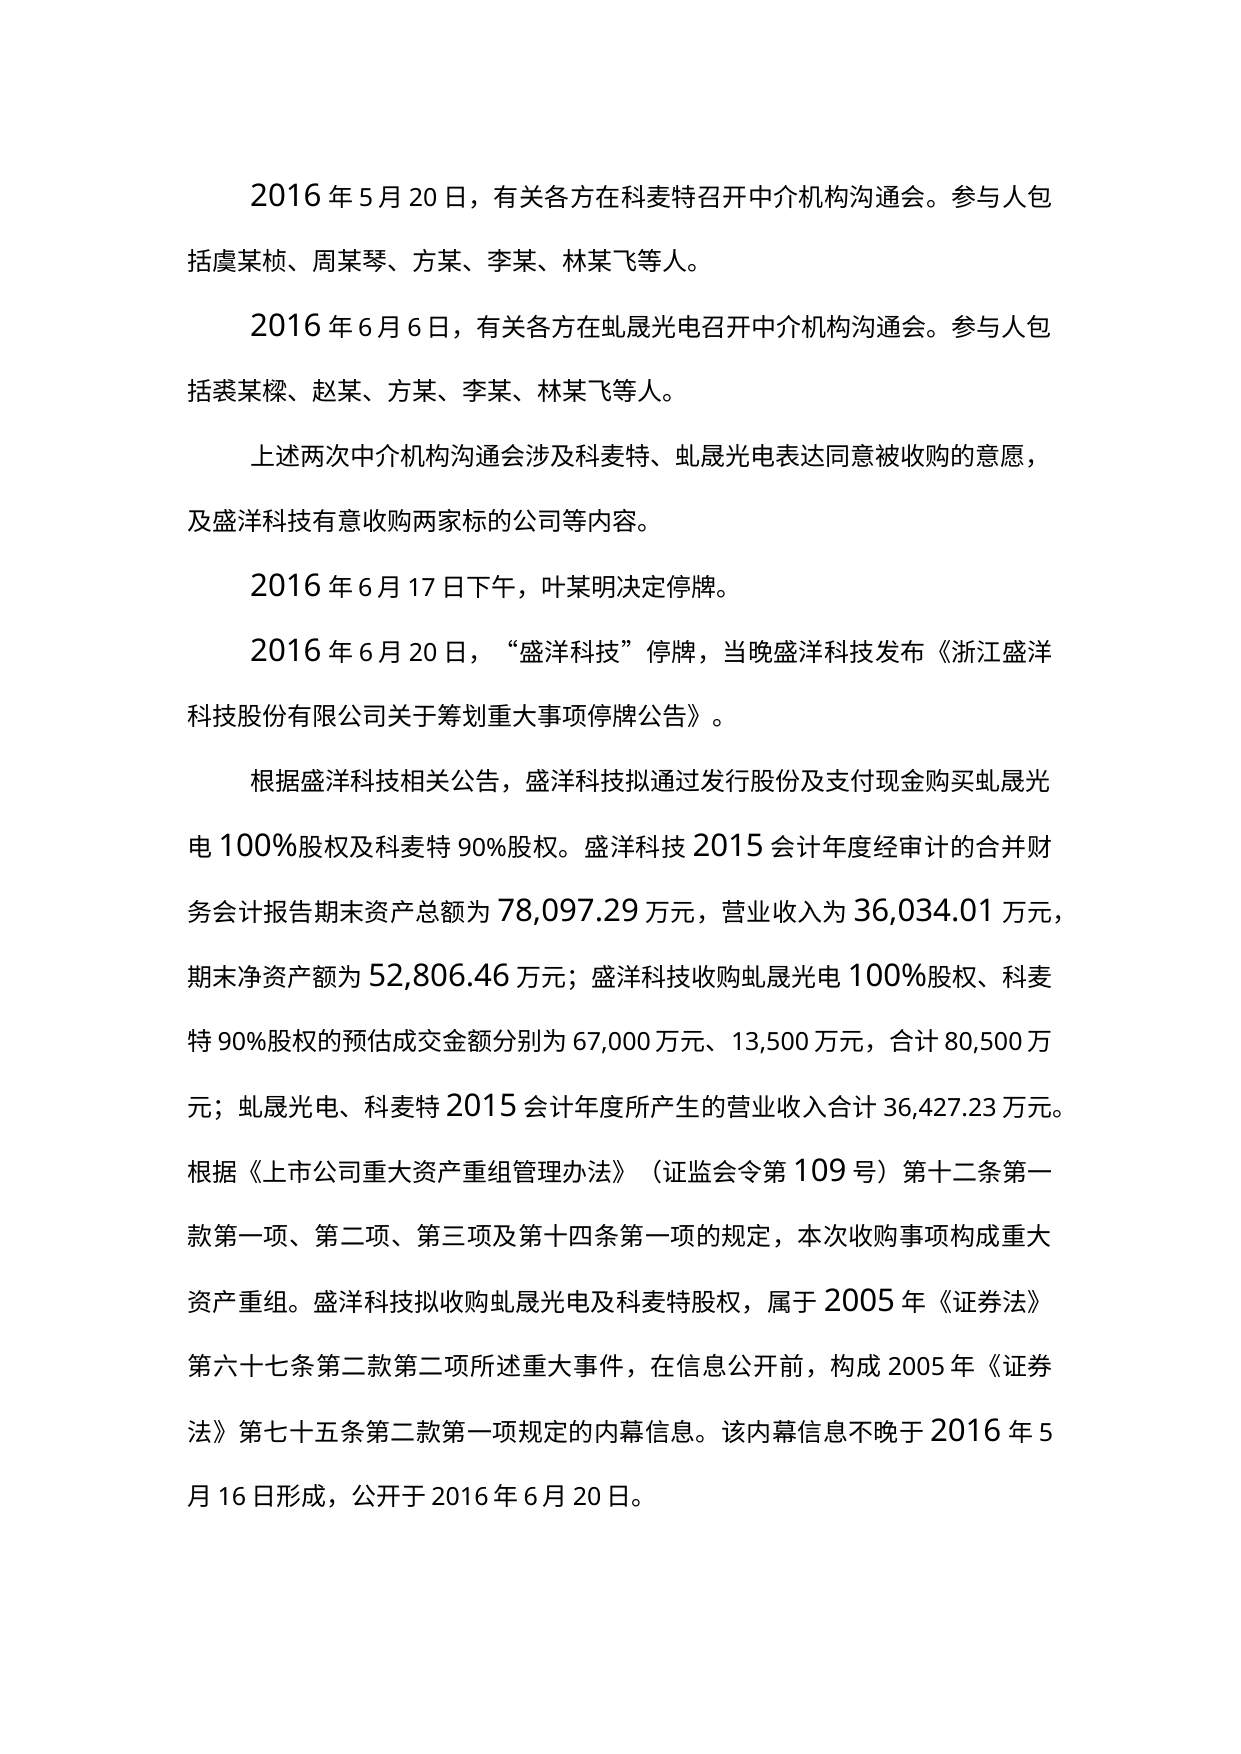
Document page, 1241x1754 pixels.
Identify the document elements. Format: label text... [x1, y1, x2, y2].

text 2016年6月17日下午，叶某明决定停牌。 [187, 552, 1053, 617]
text 2016年5月20日，有关各方在科麦特召开中介机构沟通会。参与人包括虞某桢、周某琴、方某、李某、林某飞等人。 [187, 162, 1053, 292]
text 上述两次中介机构沟通会涉及科麦特、虬晟光电表达同意被收购的意愿，及盛洋科技有意收购两家标的公司等内容。 [187, 422, 1053, 552]
text 2016年6月20日，“盛洋科技”停牌，当晚盛洋科技发布《浙江盛洋科技股份有限公司关于筹划重大事项停牌公告》。 [187, 617, 1053, 747]
text 根据盛洋科技相关公告，盛洋科技拟通过发行股份及支付现金购买虬晟光电100%股权及科麦特90%股权。盛洋科技2015会计年度经审计的合并财务会计报告期末资产总额为78,097.29万元，营业收入为36,034.01万元，期末净资产额为52,806.46万元；盛洋科技收购虬晟光电100%股权、科麦特90%股权的预估成交金额分别为67,000万元、13,500万元，合计80,500万元；虬晟光电、科麦特2015会计年度所产生的营业收入合计36,427.23万元。根据《上市公司重大资产重组管理办法》（证监会令第109号）第十二条第一款第一项、第二项、第三项及第十四条第一项的规定，本次收购事项构成重大资产重组。盛洋科技拟收购虬晟光电及科麦特股权，属于2005年《证券法》第六十七条第二款第二项所述重大事件，在信息公开前，构成2005年《证券法》第七十五条第二款第一项规定的内幕信息。该内幕信息不晚于2016年5月16日形成，公开于2016年6月20日。 [187, 747, 1053, 1527]
text 2016年6月6日，有关各方在虬晟光电召开中介机构沟通会。参与人包括裘某樑、赵某、方某、李某、林某飞等人。 [187, 292, 1053, 422]
